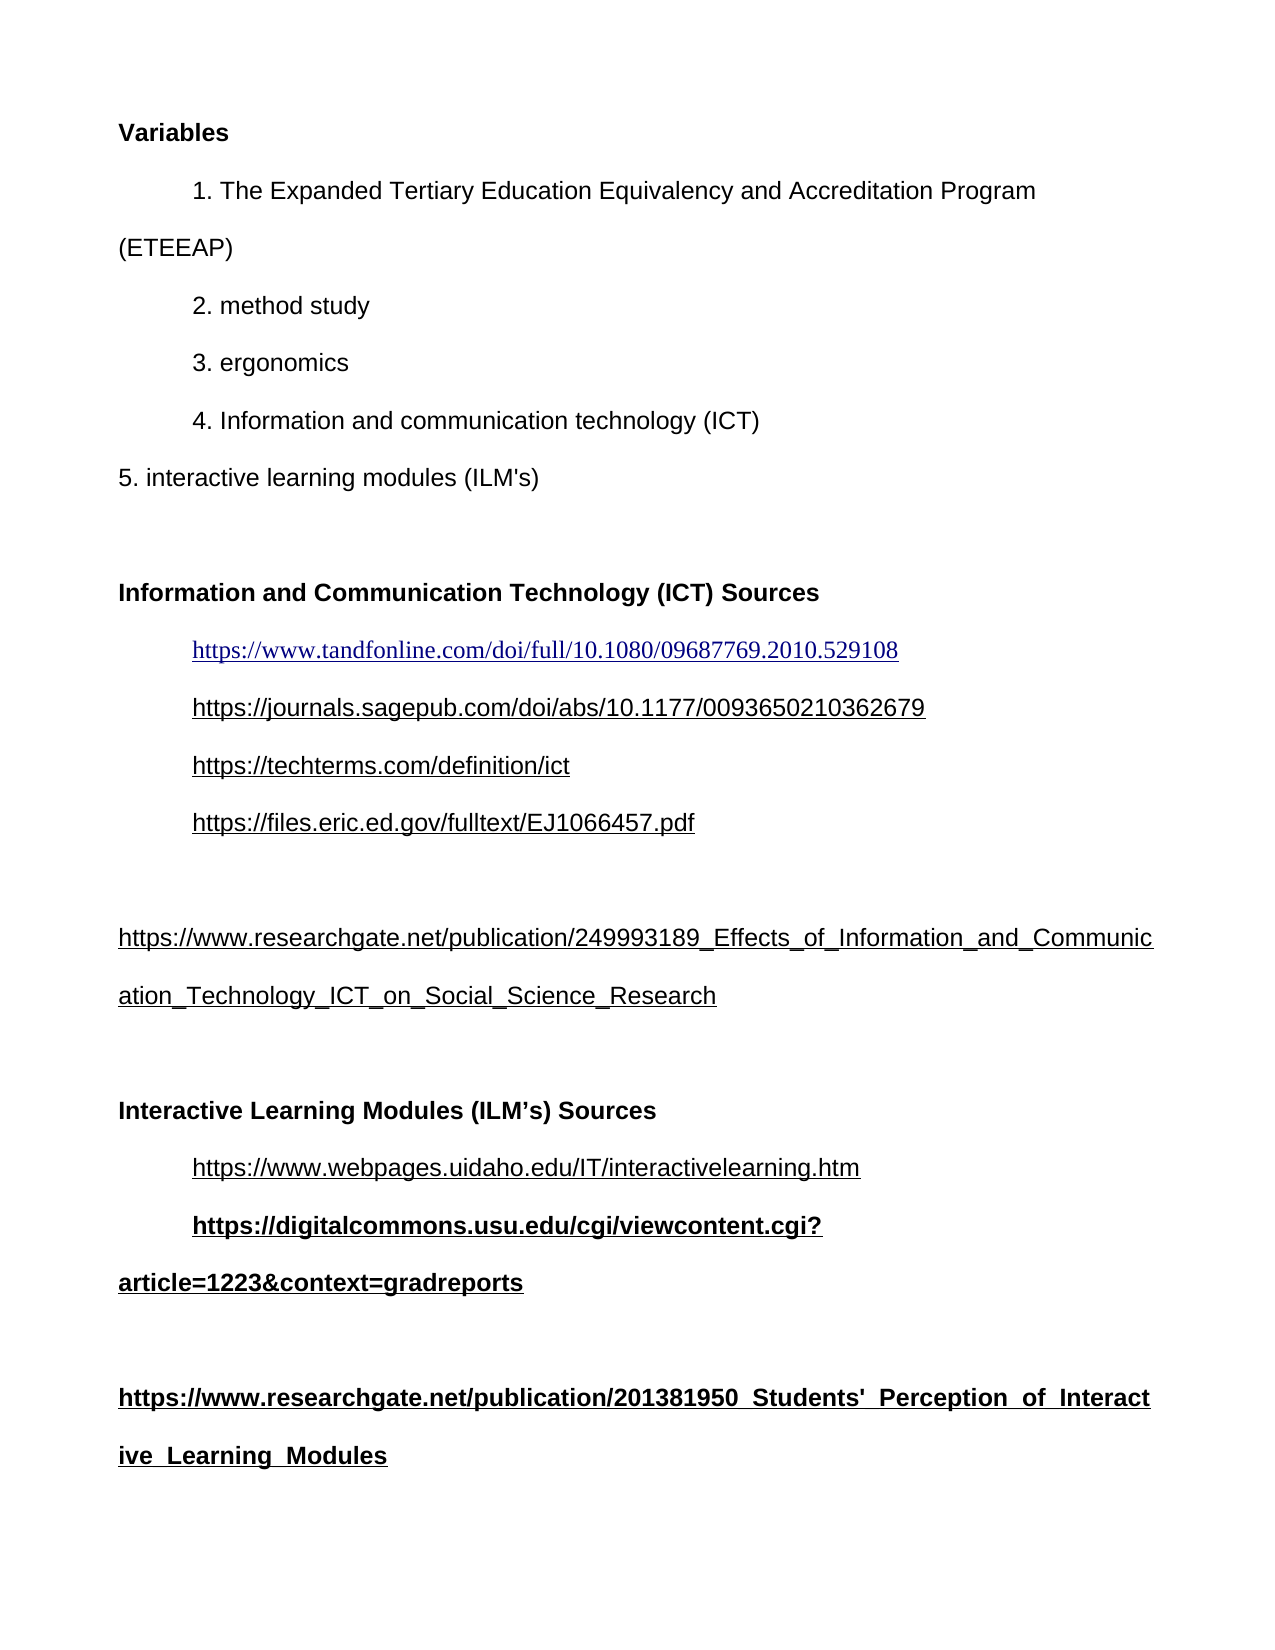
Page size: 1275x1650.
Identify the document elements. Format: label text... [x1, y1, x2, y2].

text 3. ergonomics [118, 348, 1157, 377]
text Interactive Learning Modules (ILM’s) Sources [118, 1096, 1157, 1124]
text https://www.tandfonline.com/doi/full/10.1080/09687769.2010.529108 [118, 636, 1157, 664]
text Variables [118, 118, 1157, 147]
text Information and Communication Technology (ICT) Sources [118, 578, 1157, 607]
text 4. Information and communication technology (ICT) [118, 406, 1157, 434]
text https://journals.sagepub.com/doi/abs/10.1177/0093650210362679 [118, 693, 1157, 722]
text 5. interactive learning modules (ILM's) [118, 463, 1157, 492]
text https://www.webpages.uidaho.edu/IT/interactivelearning.htm [118, 1153, 1157, 1182]
text https://files.eric.ed.gov/fulltext/EJ1066457.pdf [118, 808, 1157, 837]
text https://www.researchgate.net/publication/201381950_Students'_Perception_of_Interactive_Learning_Modules [118, 1326, 1157, 1469]
text https://digitalcommons.usu.edu/cgi/viewcontent.cgi?article=1223&context=gradreports [118, 1211, 1157, 1297]
text 2. method study [118, 291, 1157, 319]
text 1. The Expanded Tertiary Education Equivalency and Accreditation Program (ETEEAP) [118, 176, 1157, 262]
text https://techterms.com/definition/ict [118, 751, 1157, 779]
text https://www.researchgate.net/publication/249993189_Effects_of_Information_and_Communication_Technology_ICT_on_Social_Science_Research [118, 866, 1157, 1009]
